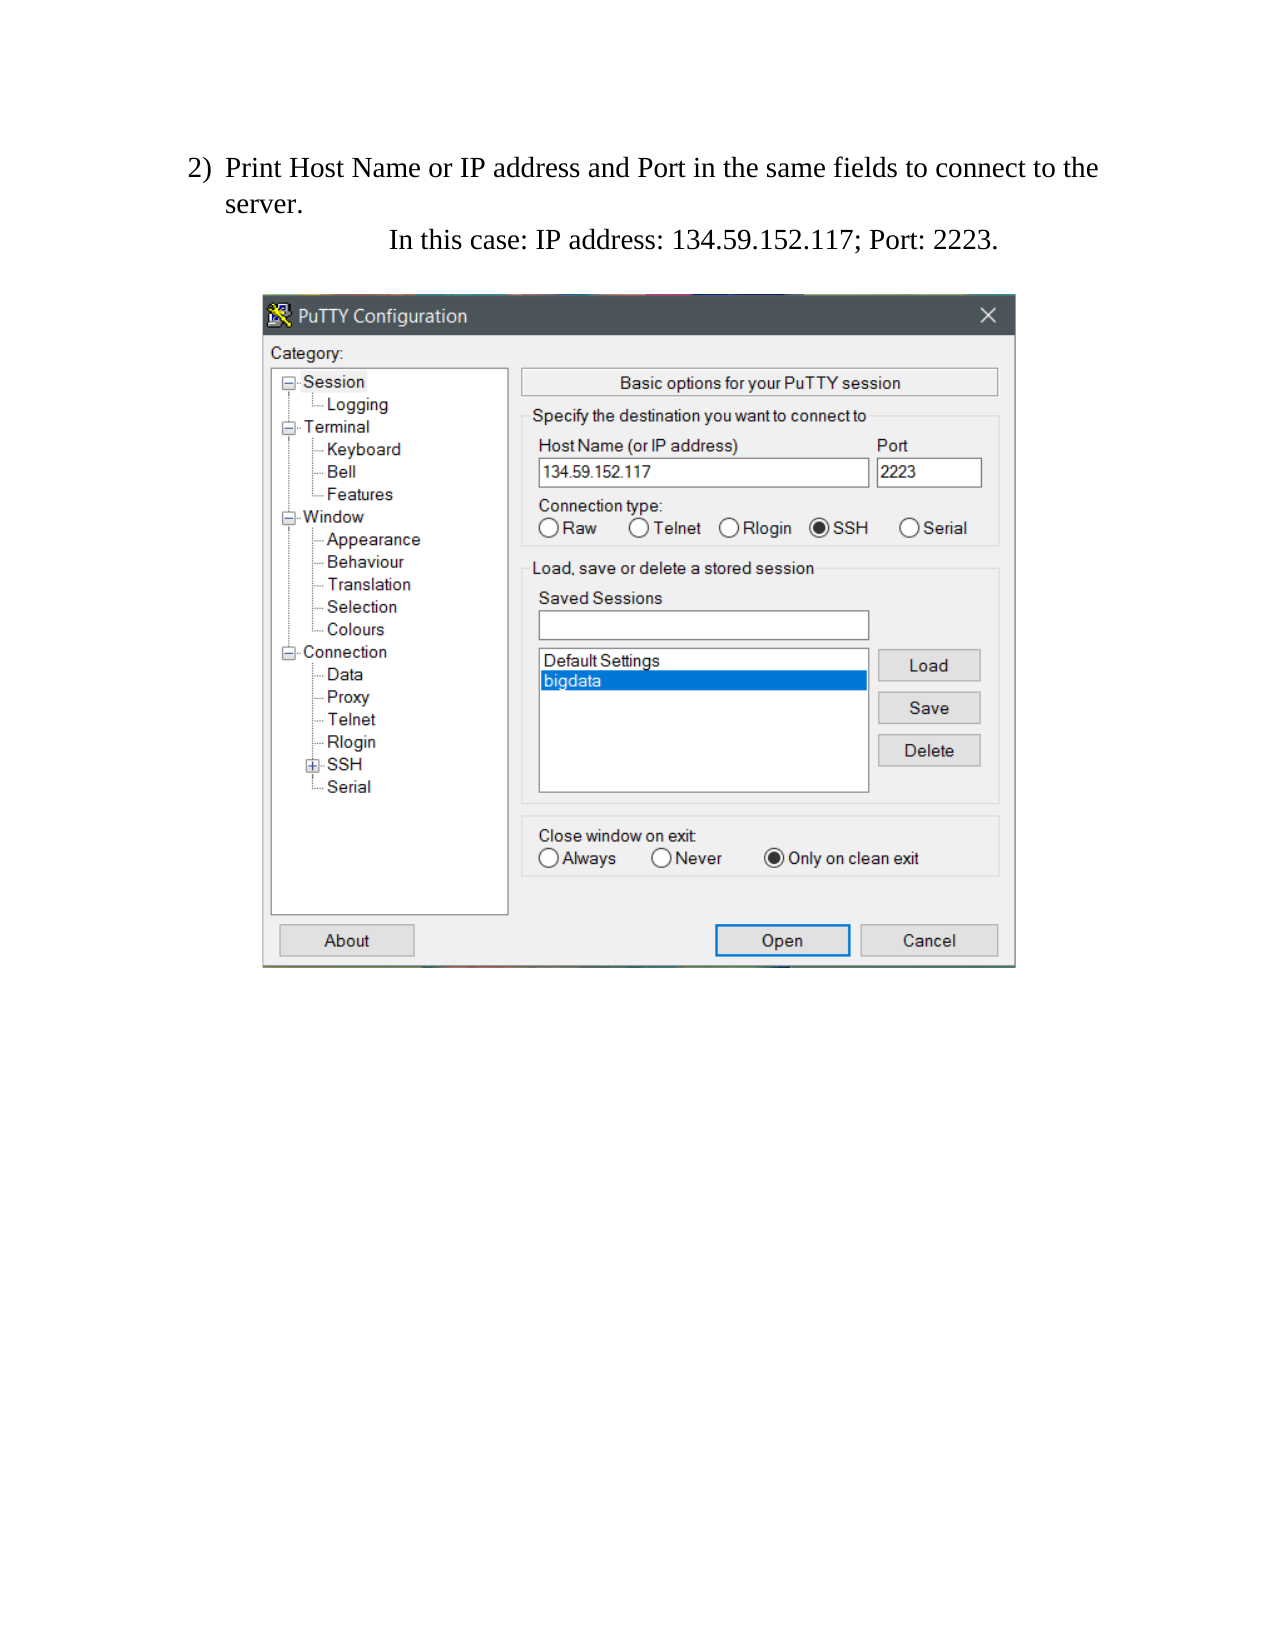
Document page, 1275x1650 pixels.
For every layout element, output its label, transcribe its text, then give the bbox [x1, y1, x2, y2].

list In this case: IP address: 134.59.152.117; Port: 2223. [262, 222, 1125, 256]
list Print Host Name or IP address and Port in the same fields to connect to the server. [187, 150, 1125, 220]
picture [262, 294, 1016, 968]
